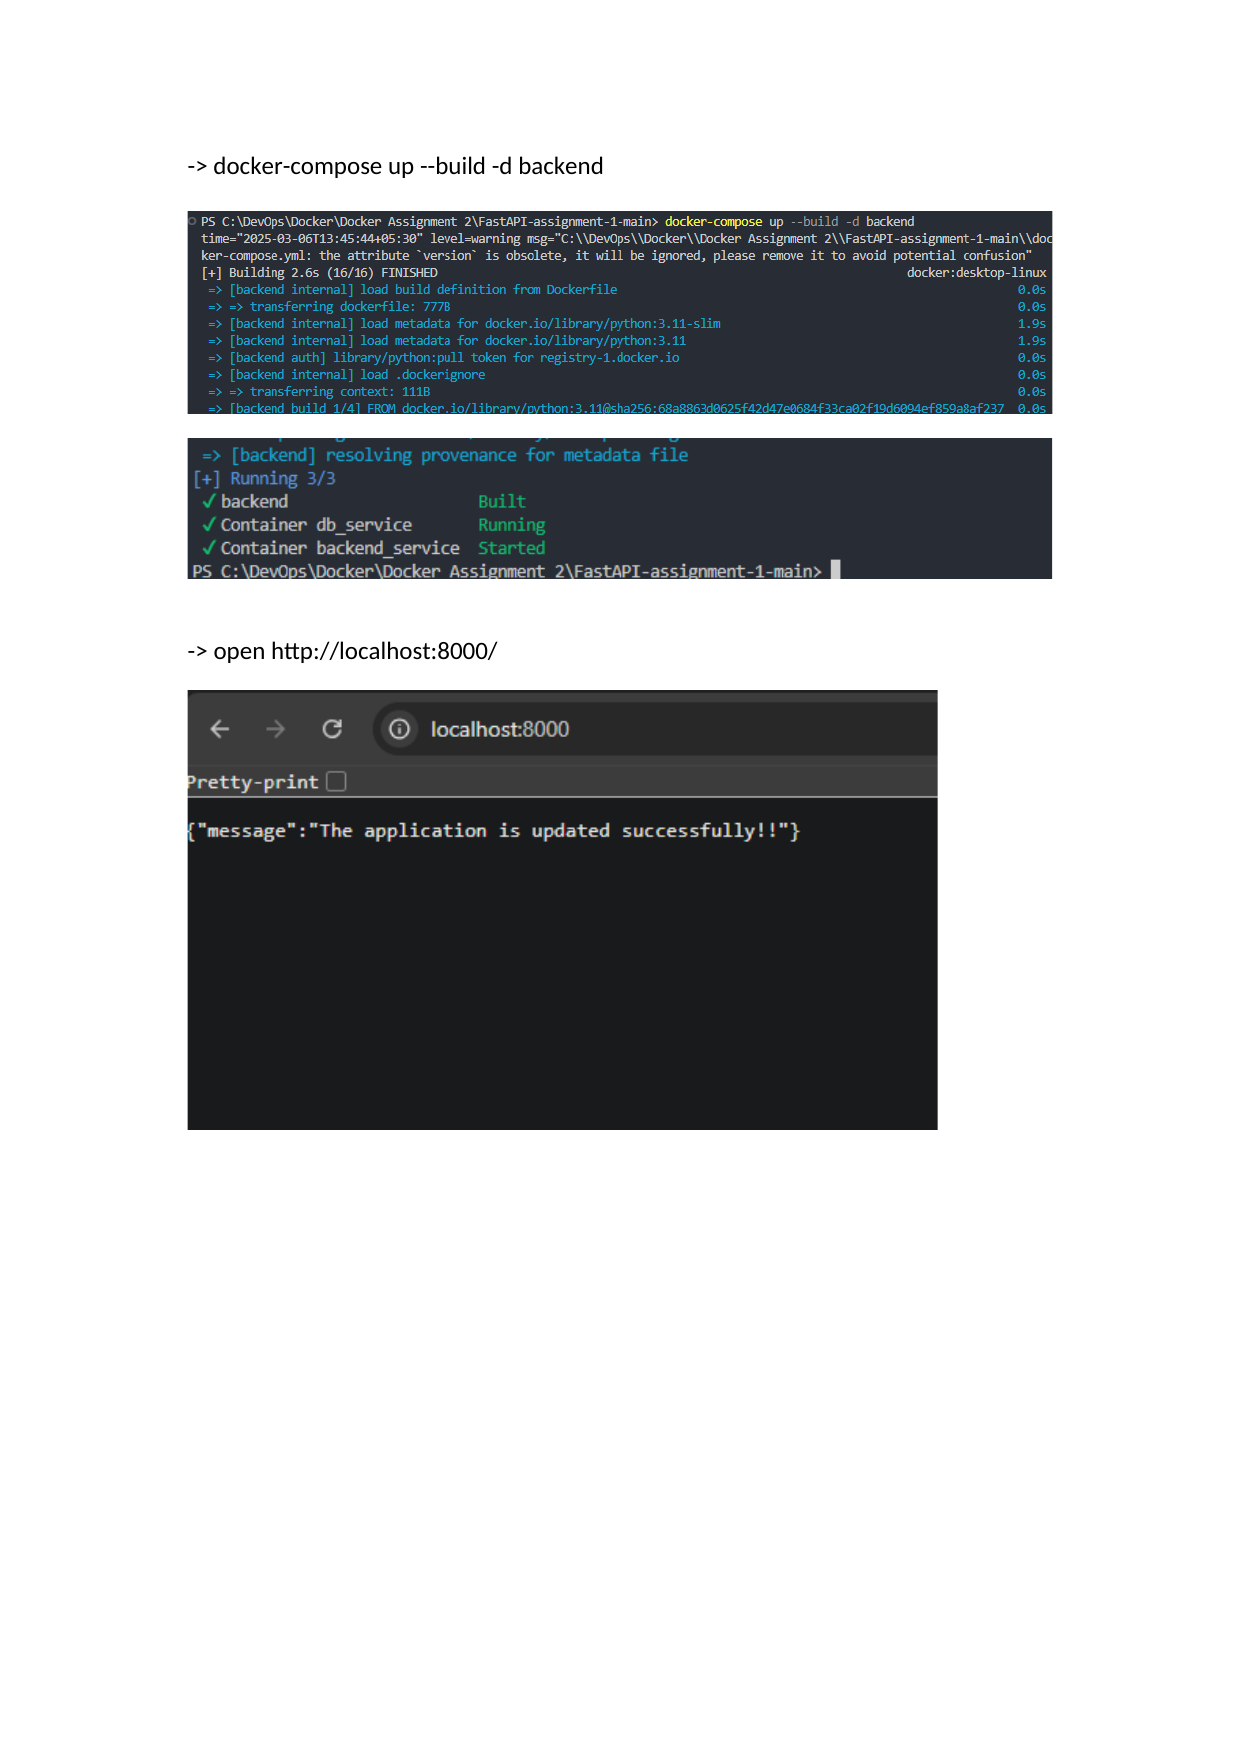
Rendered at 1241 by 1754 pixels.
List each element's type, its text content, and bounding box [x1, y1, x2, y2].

text -> open http://localhost:8000/ [187, 635, 1053, 665]
picture [187, 438, 1053, 579]
picture [187, 211, 1053, 414]
picture [187, 690, 938, 1130]
text -> docker-compose up --build -d backend [187, 150, 1053, 181]
